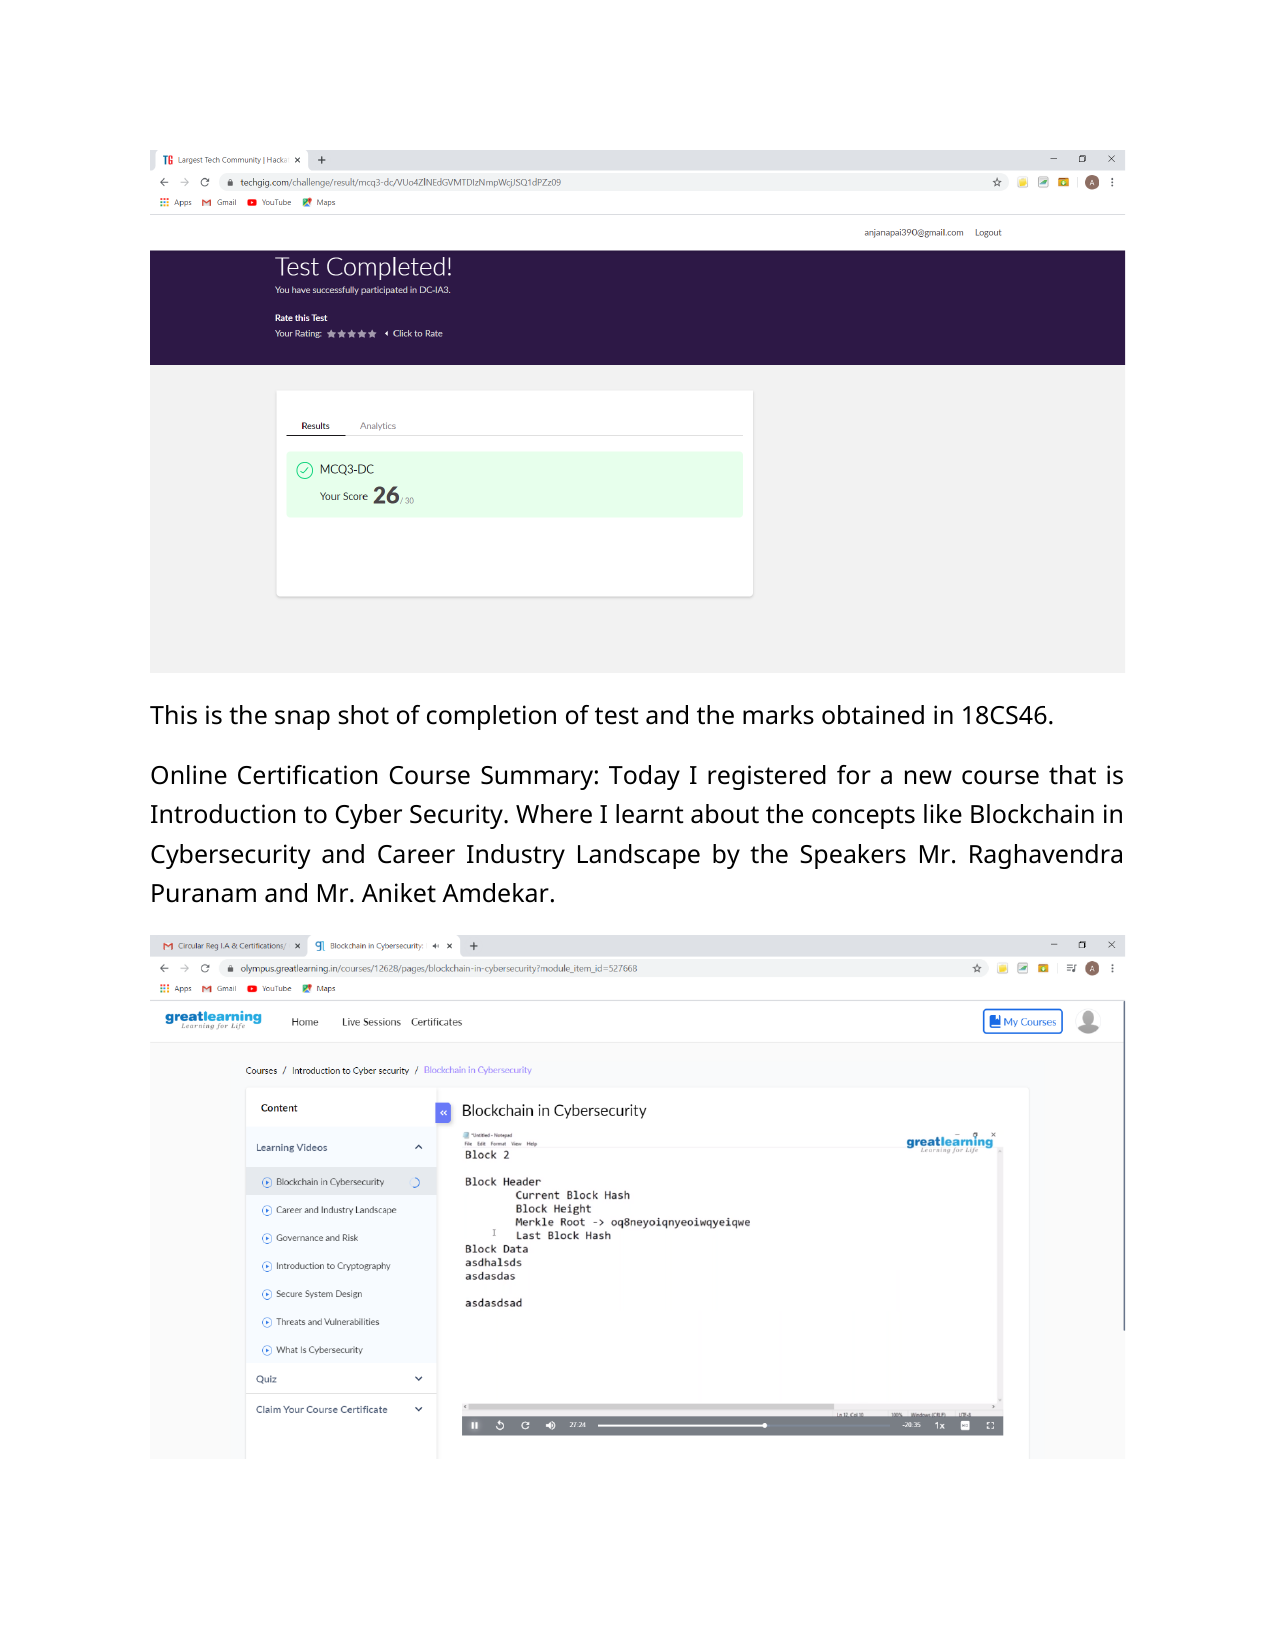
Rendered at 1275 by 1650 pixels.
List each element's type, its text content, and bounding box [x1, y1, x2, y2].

text Online Certification Course Summary: Today I registered for a new course that is Introduction to Cyber Security. Where I learnt about the concepts like Blockchain in Cybersecurity and Career Industry Landscape by the Speakers Mr. Raghavendra Puranam and Mr. Aniket Amdekar. [150, 758, 1125, 909]
picture [150, 150, 1125, 673]
picture [150, 935, 1125, 1459]
text This is the snap shot of completion of test and the marks obtained in 18CS46. [150, 698, 1125, 732]
